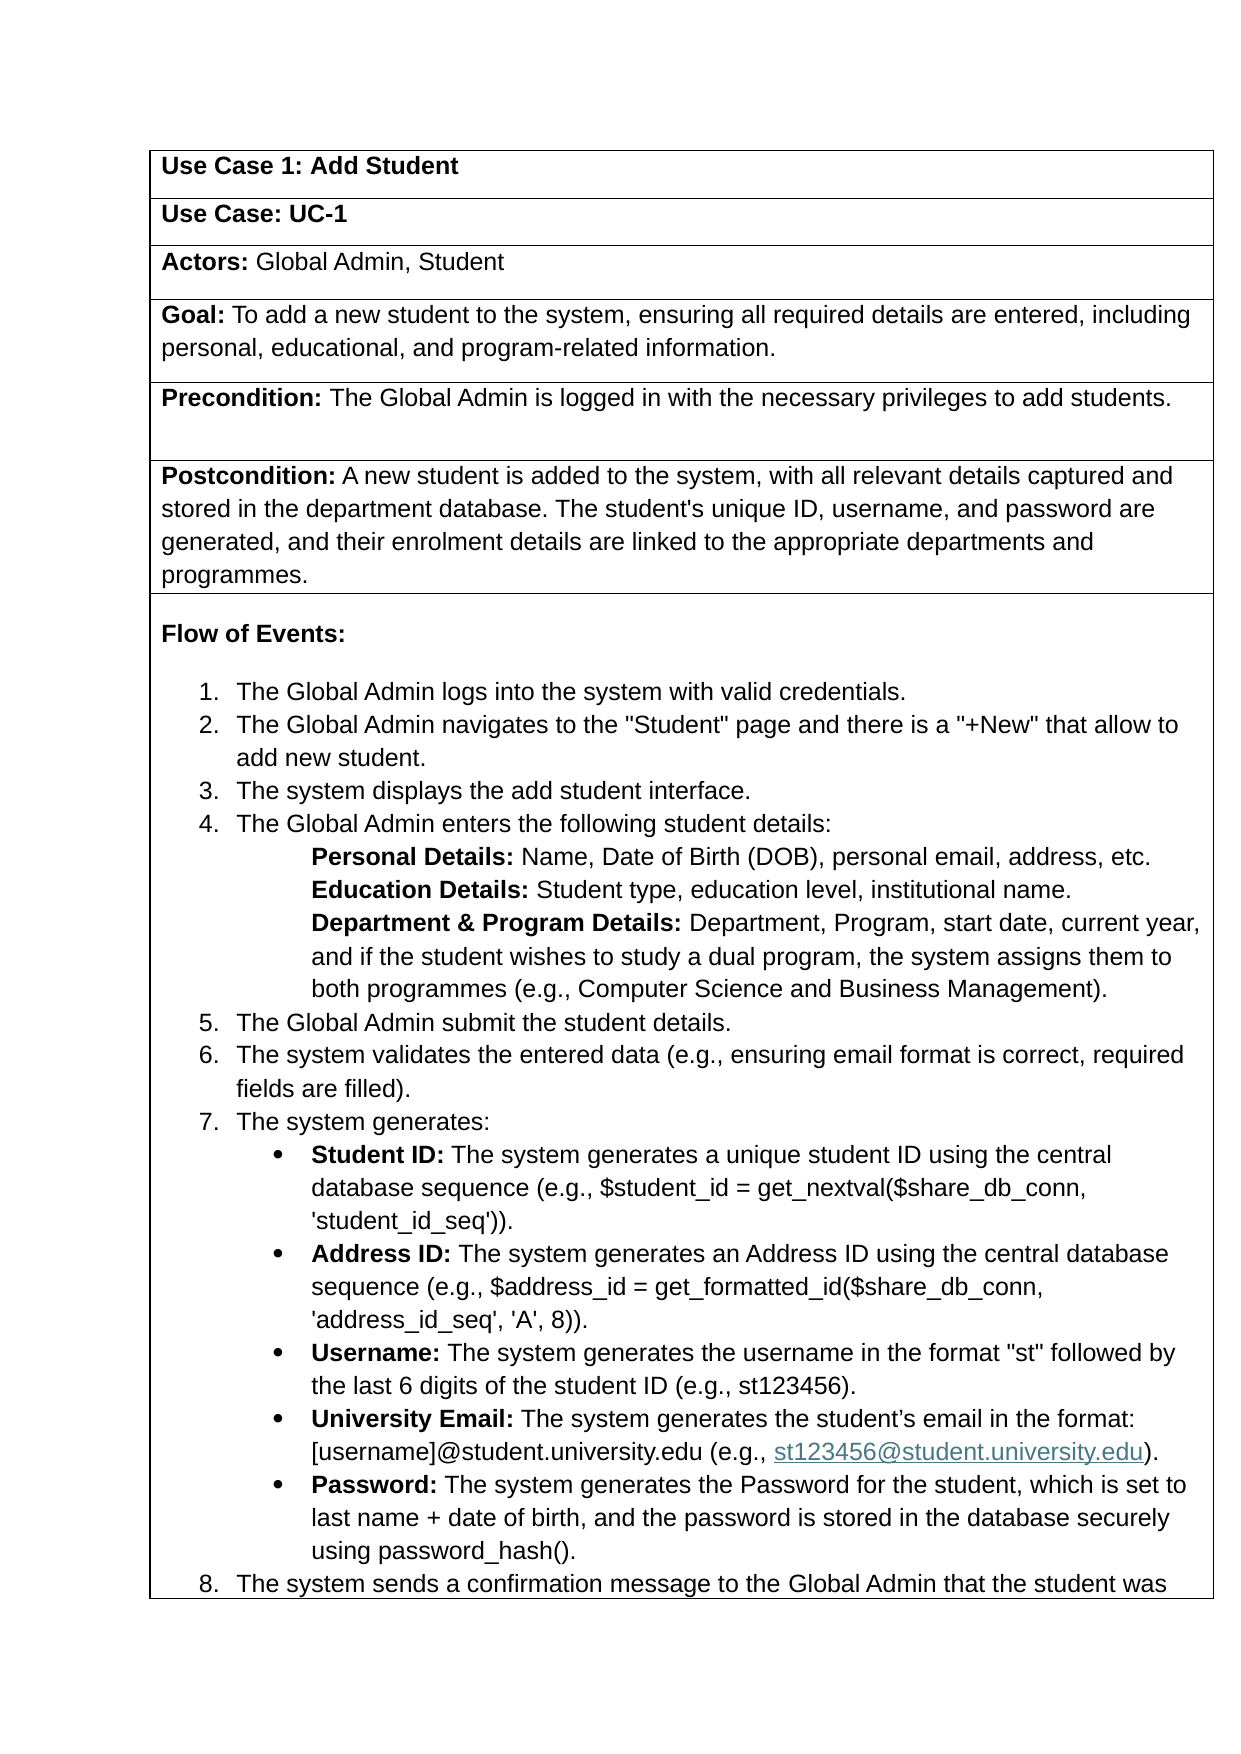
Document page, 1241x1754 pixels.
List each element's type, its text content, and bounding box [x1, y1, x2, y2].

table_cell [151, 594, 1213, 1598]
table_header Use Case 1: Add Student [151, 151, 1213, 198]
table_cell Goal: To add a new student to the system, ensuring all required details are entered, including personal, educational, and program-related information. [151, 300, 1213, 382]
table_cell Actors: Global Admin, Student [151, 246, 1213, 299]
table_cell Precondition: The Global Admin is logged in with the necessary privileges to add students. [151, 383, 1213, 460]
table_cell Postcondition: A new student is added to the system, with all relevant details captured and stored in the department database. The student's unique ID, username, and password are generated, and their enrolment details are linked to the appropriate departments and programmes. [151, 461, 1213, 593]
table_cell Use Case: UC-1 [151, 199, 1213, 245]
